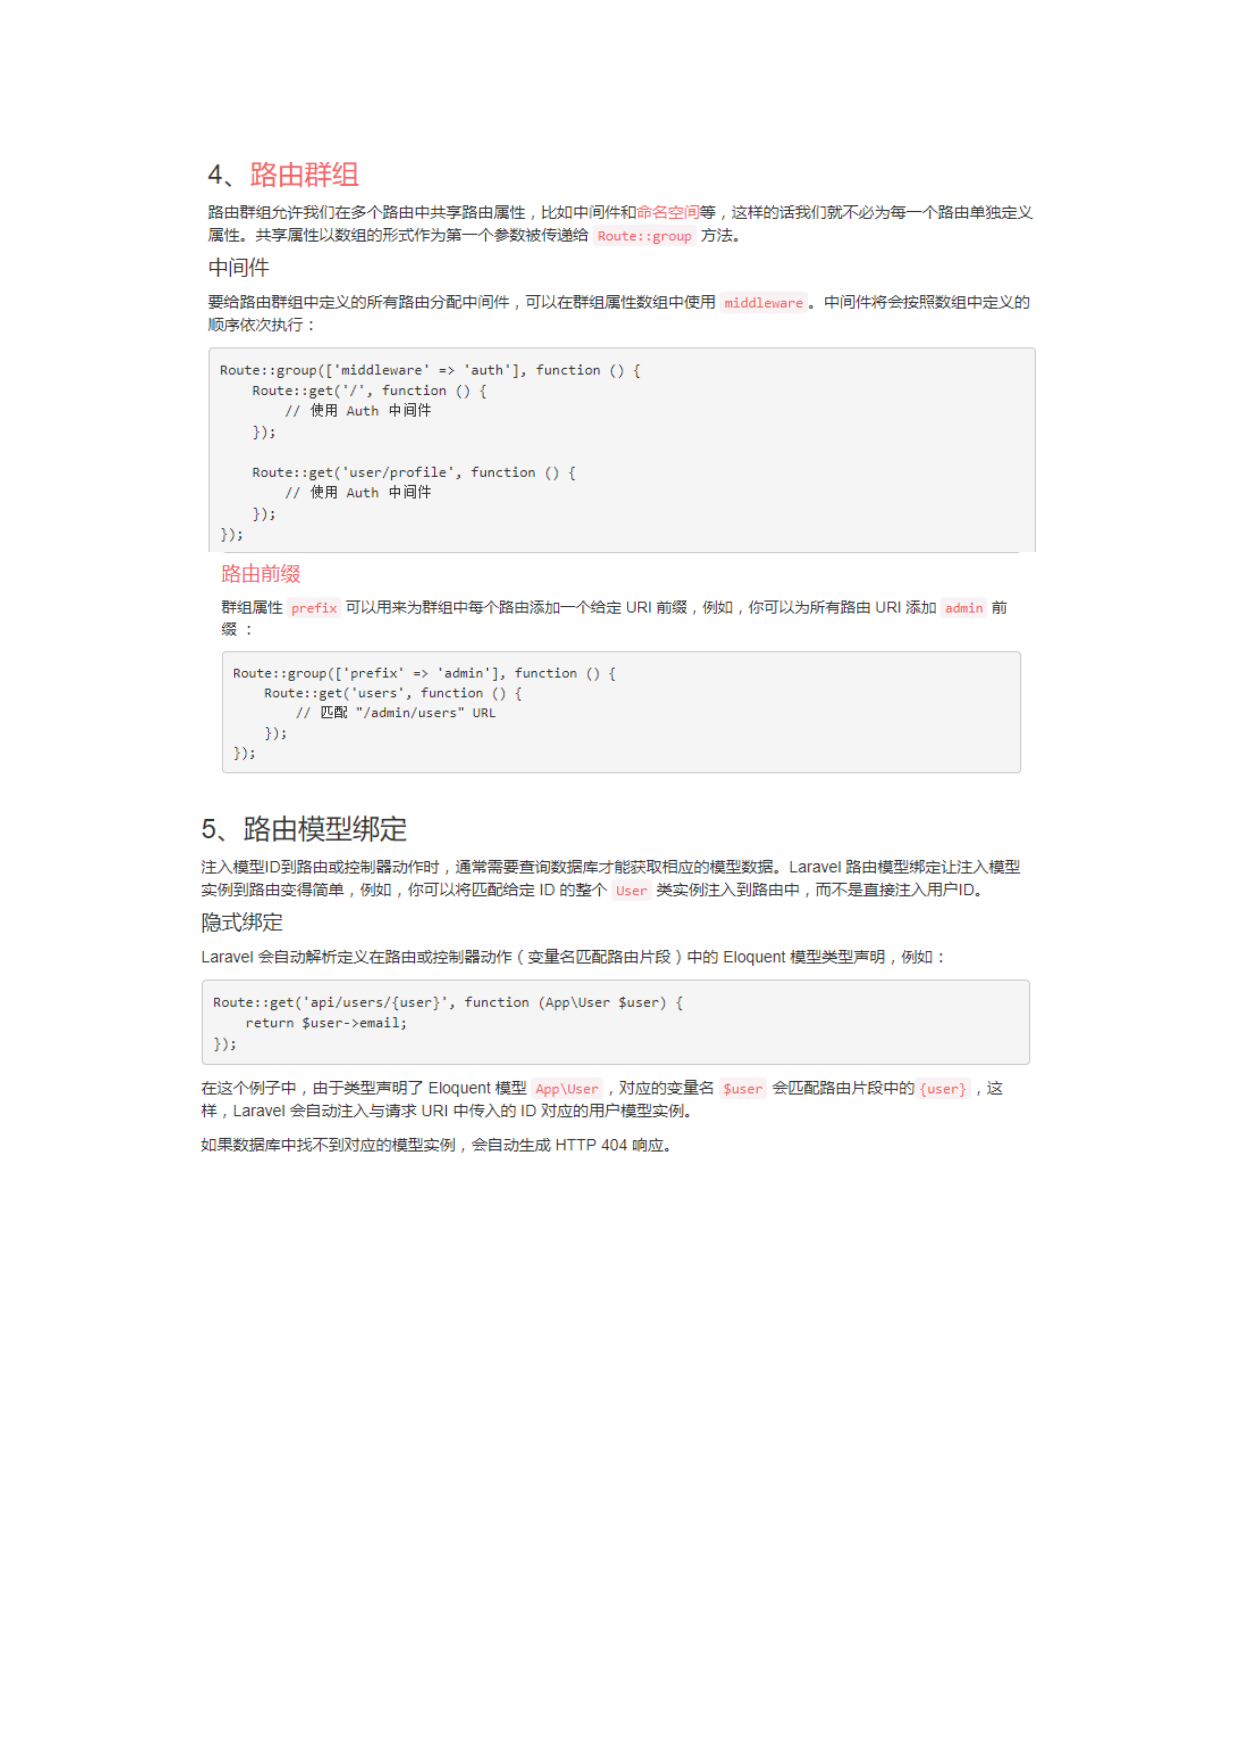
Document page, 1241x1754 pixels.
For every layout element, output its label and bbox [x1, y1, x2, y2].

picture [187, 162, 1053, 791]
picture [187, 812, 1053, 1163]
